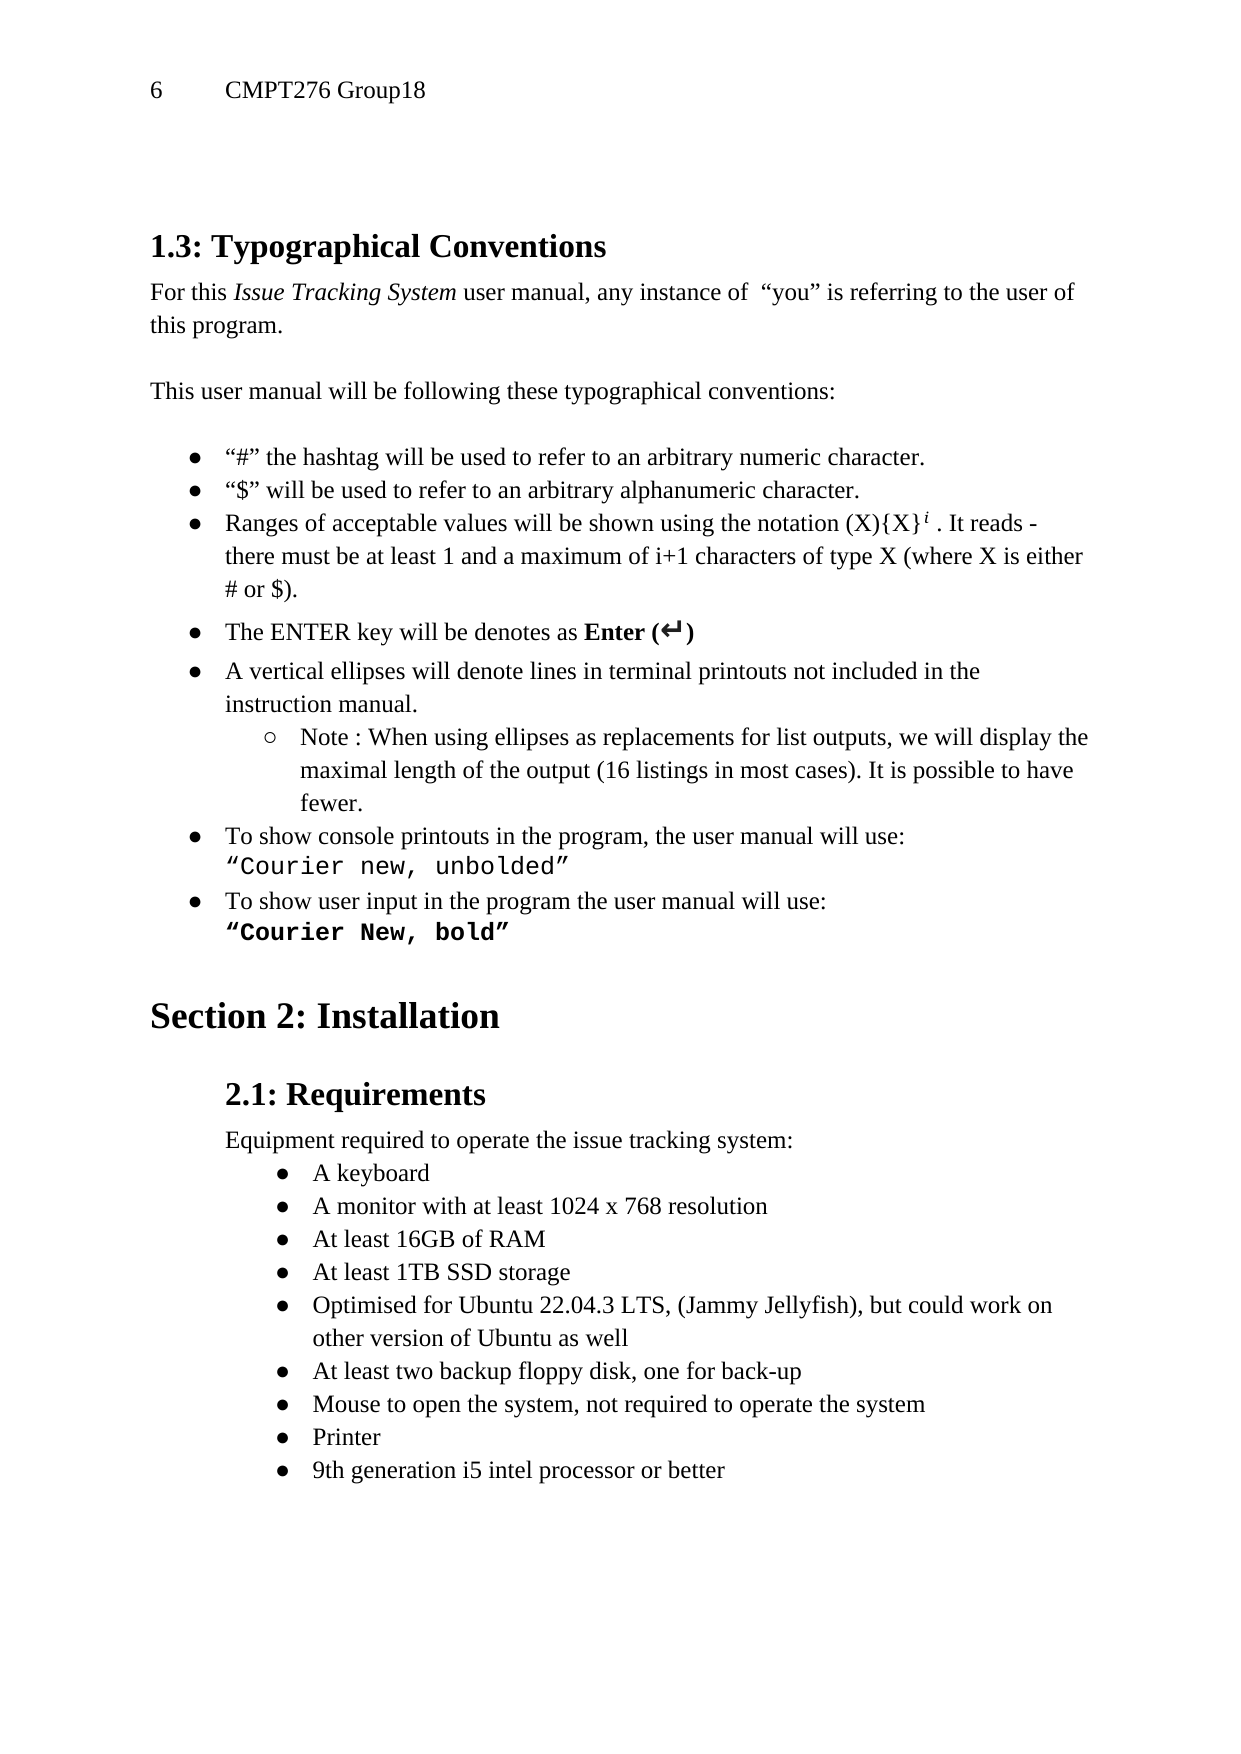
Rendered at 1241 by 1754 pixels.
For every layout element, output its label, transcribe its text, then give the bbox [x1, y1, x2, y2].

list To show user input in the program the user manual will use: “Courier New, bold” [187, 886, 1090, 948]
list At least two backup floppy disk, one for back-up [275, 1356, 1090, 1385]
list Mouse to open the system, not required to operate the system [275, 1389, 1090, 1418]
text This user manual will be following these typographical conventions: [150, 376, 1090, 404]
list Ranges of acceptable values will be shown using the notation (X){X} . It reads - there must be at least 1 and a maximum of i+1 characters of type X (where X is either # or $). [187, 508, 1090, 603]
list Printer [275, 1422, 1090, 1451]
list Note : When using ellipses as replacements for list outputs, we will display the maximal length of the output (16 listings in most cases). It is possible to have fewer. [262, 722, 1090, 817]
list The ENTER key will be denotes as Enter (↵) [187, 607, 1090, 649]
subtitle 2.1: Requirements [150, 1074, 1090, 1112]
list To show console printouts in the program, the user manual will use: “Courier new, unbolded” [187, 821, 1090, 882]
list 9th generation i5 intel processor or better [275, 1455, 1090, 1484]
text Equipment required to operate the issue tracking system: [150, 1125, 1090, 1154]
list A vertical ellipses will denote lines in terminal printouts not included in the instruction manual. [187, 656, 1090, 718]
subtitle Section 2: Installation [150, 993, 1090, 1037]
list At least 16GB of RAM [275, 1224, 1090, 1253]
list A monitor with at least 1024 x 768 resolution [275, 1191, 1090, 1220]
text For this Issue Tracking System user manual, any instance of “you” is referring to the user of this program. [150, 277, 1090, 338]
list “$” will be used to refer to an arbitrary alphanumeric character. [187, 475, 1090, 503]
list “#” the hashtag will be used to refer to an arbitrary numeric character. [187, 442, 1090, 471]
list Optimised for Ubuntu 22.04.3 LTS, (Jammy Jellyfish), but could work on other version of Ubuntu as well [275, 1290, 1090, 1352]
list At least 1TB SSD storage [275, 1257, 1090, 1286]
subtitle 1.3: Typographical Conventions [150, 226, 1090, 264]
list A keyboard [275, 1158, 1090, 1187]
